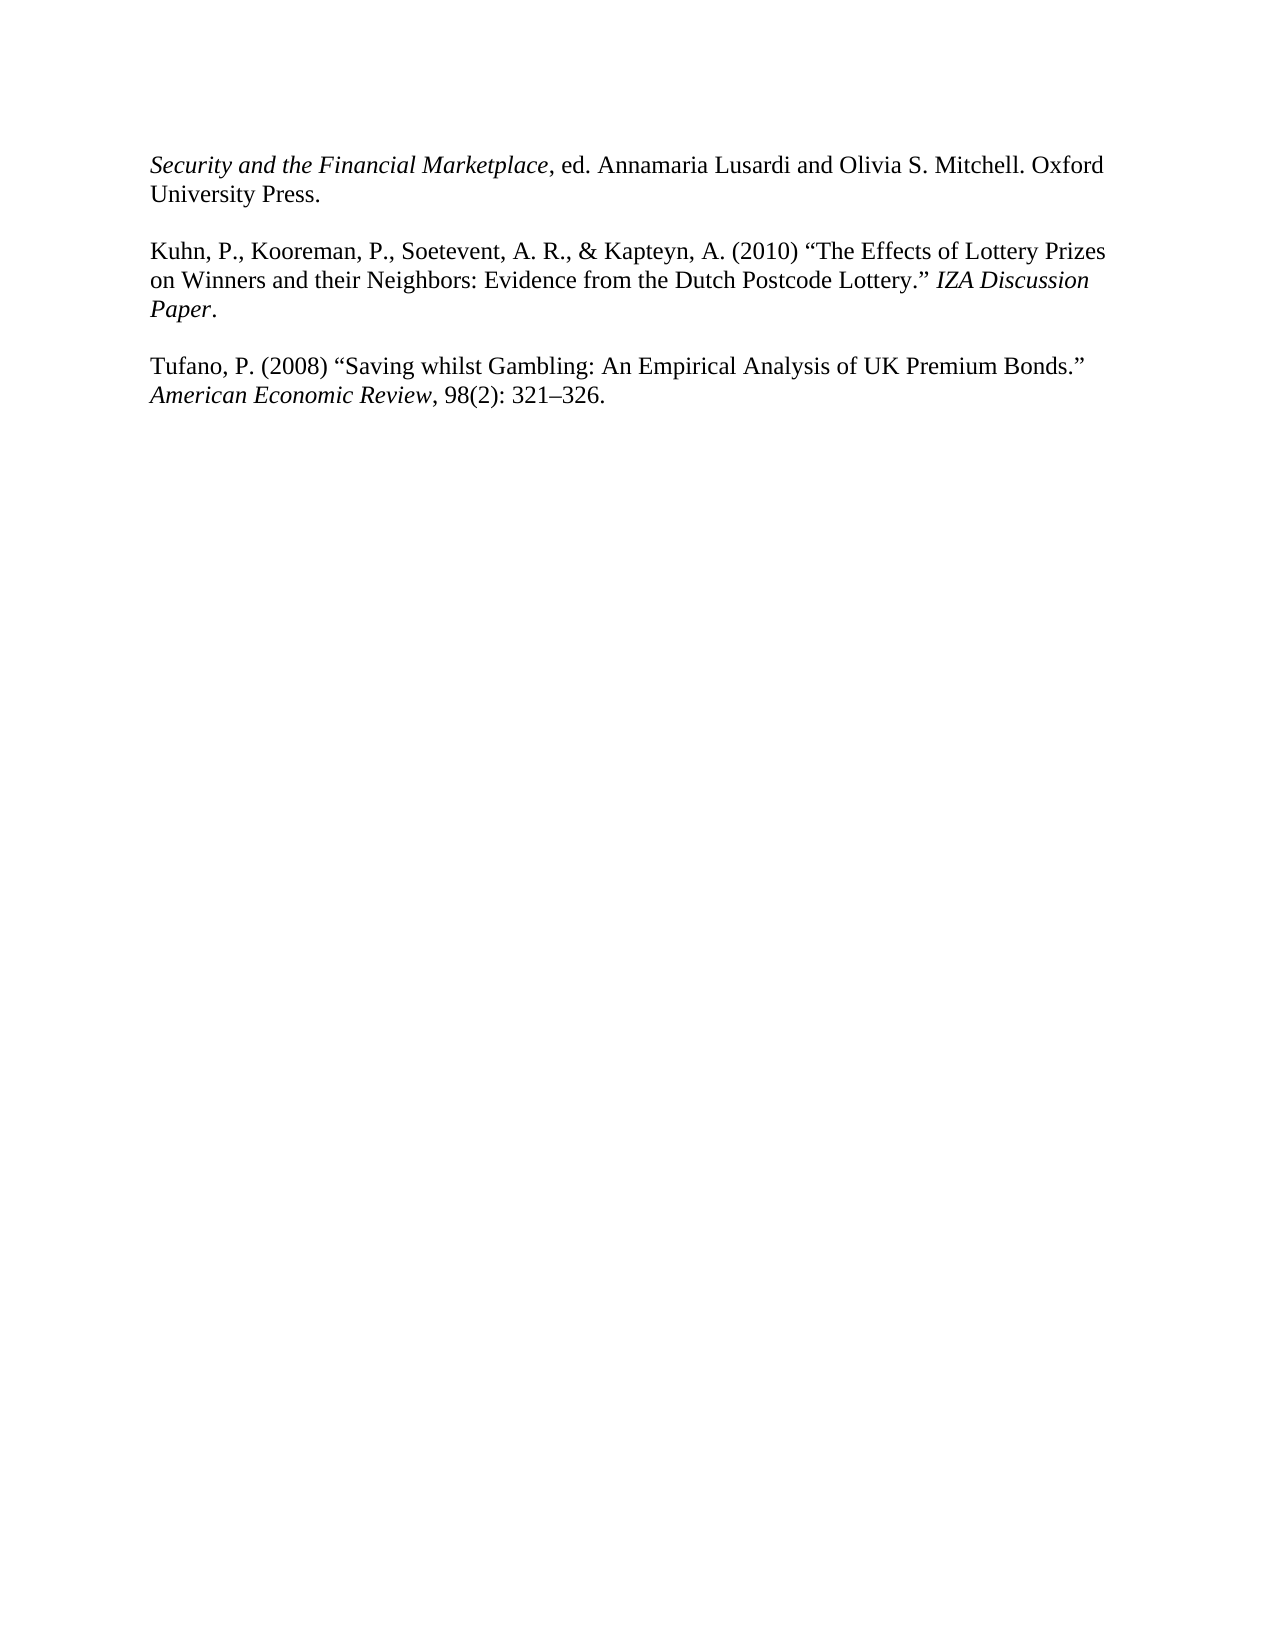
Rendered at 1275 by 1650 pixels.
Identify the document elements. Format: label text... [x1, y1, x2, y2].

text Kuhn, P., Kooreman, P., Soetevent, A. R., & Kapteyn, A. (2010) “The Effects of Lottery Prizes on Winners and their Neighbors: Evidence from the Dutch Postcode Lottery.” IZA Discussion Paper. [150, 236, 1125, 322]
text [150, 150, 1125, 207]
text Tufano, P. (2008) “Saving whilst Gambling: An Empirical Analysis of UK Premium Bonds.” American Economic Review, 98(2): 321–326. [150, 351, 1125, 409]
